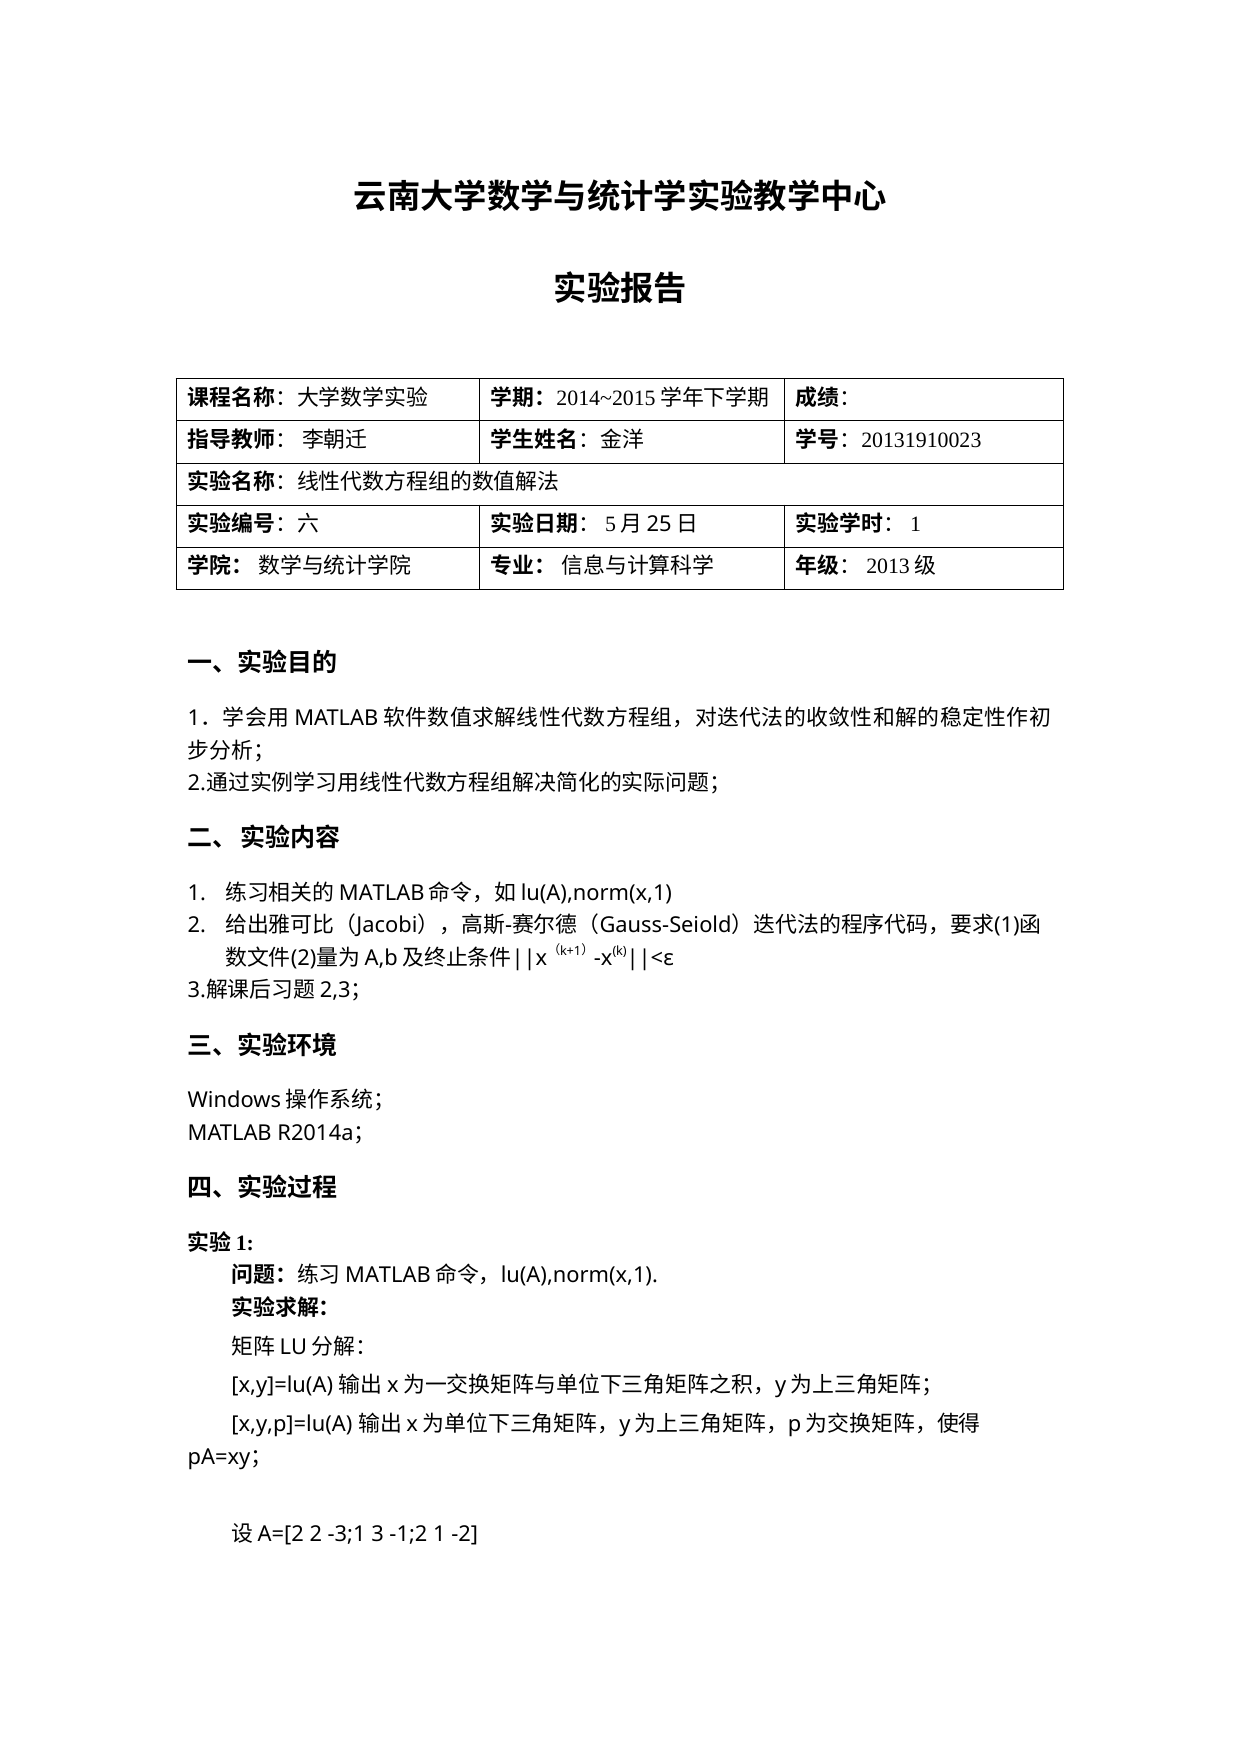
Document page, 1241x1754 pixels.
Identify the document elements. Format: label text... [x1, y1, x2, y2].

text 实验报告 [187, 254, 1053, 319]
list 实验过程 [187, 1153, 1053, 1218]
table_header 课程名称：大学数学实验 [177, 379, 479, 420]
list 问题：练习MATLAB命令，lu(A),norm(x,1). [187, 1257, 1053, 1290]
table_cell 年级： 2013级 [785, 548, 1063, 589]
list 实验内容 [187, 803, 1053, 868]
text 1．学会用MATLAB软件数值求解线性代数方程组，对迭代法的收敛性和解的稳定性作初步分析； [187, 700, 1053, 765]
table_cell 实验学时： 1 [785, 506, 1063, 547]
list 实验求解： [187, 1290, 1053, 1322]
text MATLAB R2014a； [187, 1115, 1053, 1147]
list [x,y]=lu(A) 输出x为一交换矩阵与单位下三角矩阵之积，y为上三角矩阵； [187, 1367, 1053, 1400]
list 给出雅可比（Jacobi），高斯-赛尔德（Gauss-Seiold）迭代法的程序代码，要求(1)函 [187, 907, 1053, 940]
text 3.解课后习题2,3； [187, 972, 1053, 1005]
table_cell 学院： 数学与统计学院 [177, 548, 479, 589]
table_header 学期：2014~2015学年下学期 [480, 379, 784, 420]
table_cell 学生姓名：金洋 [480, 421, 784, 462]
text 一、实验目的 [187, 628, 1053, 693]
text 数文件(2)量为A,b及终止条件||x（k+1）-x(k)||<ε [225, 940, 1053, 972]
table_header 成绩： [785, 379, 1063, 420]
list 实验1: [187, 1225, 1053, 1257]
list [x,y,p]=lu(A) 输出x为单位下三角矩阵，y为上三角矩阵，p为交换矩阵，使得pA=xy； [187, 1406, 1053, 1471]
table_cell 实验日期： 5月25日 [480, 506, 784, 547]
text Windows操作系统； [187, 1082, 1053, 1115]
table_cell 专业： 信息与计算科学 [480, 548, 784, 589]
text 2.通过实例学习用线性代数方程组解决简化的实际问题； [187, 765, 1053, 797]
list 设A=[2 2 -3;1 3 -1;2 1 -2] [187, 1516, 1053, 1548]
list 矩阵LU分解： [187, 1328, 1053, 1361]
table_cell 学号：20131910023 [785, 421, 1063, 462]
text 云南大学数学与统计学实验教学中心 [187, 162, 1053, 227]
table_cell 指导教师： 李朝迁 [177, 421, 479, 462]
text 三、实验环境 [187, 1011, 1053, 1076]
table_cell 实验名称：线性代数方程组的数值解法 [177, 464, 1063, 504]
list 练习相关的MATLAB命令，如lu(A),norm(x,1) [187, 875, 1053, 907]
table_cell 实验编号：六 [177, 506, 479, 547]
